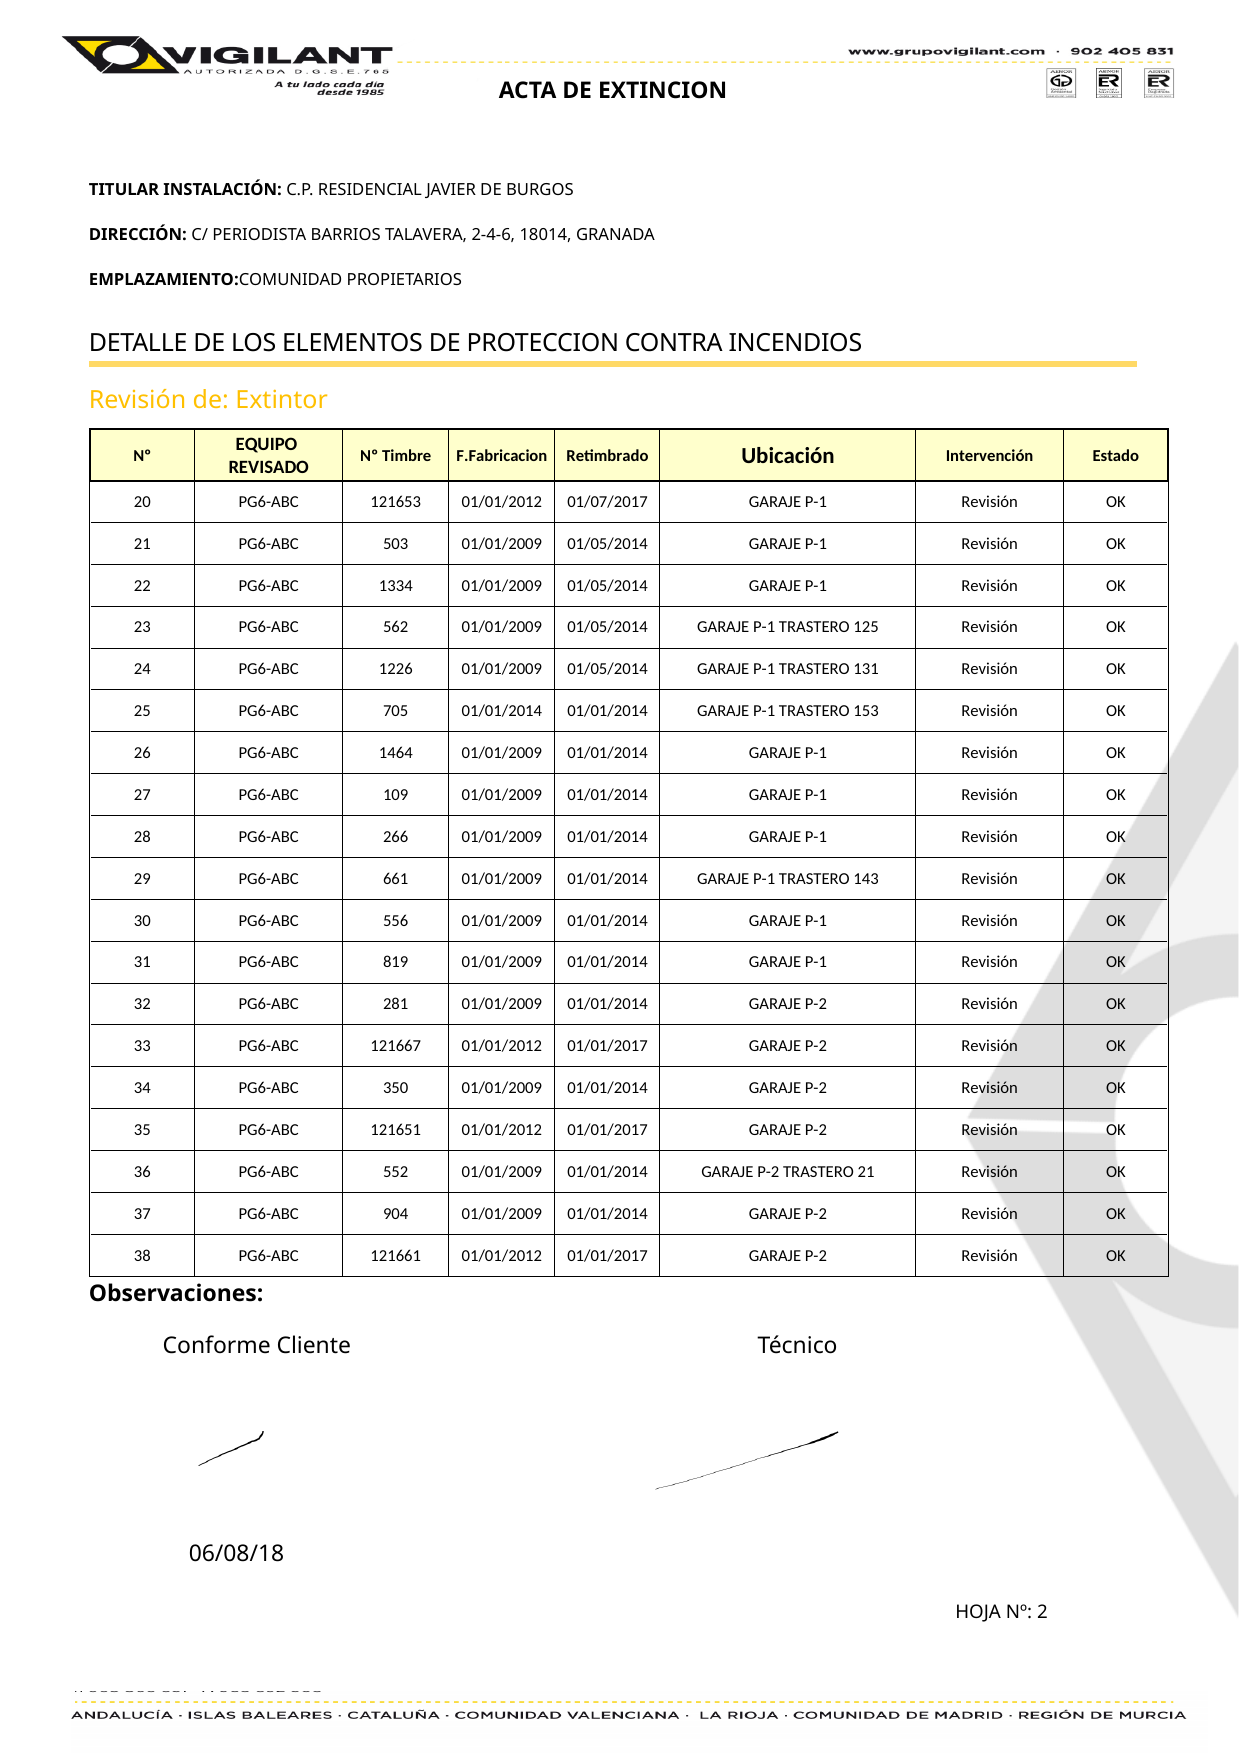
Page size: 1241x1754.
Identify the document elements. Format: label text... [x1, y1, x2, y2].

table_header Nº Timbre [343, 430, 448, 480]
table_cell PG6-ABC [195, 1151, 342, 1192]
table_cell PG6-ABC [195, 816, 342, 857]
table_cell 28 [90, 815, 194, 857]
table_cell OK [1064, 1024, 1168, 1066]
table_cell GARAJE P-1 [660, 732, 915, 773]
table_cell PG6-ABC [195, 1235, 342, 1276]
table_cell OK [1064, 857, 1168, 899]
table_cell OK [1064, 983, 1168, 1024]
table_header EQUIPO REVISADO [195, 430, 342, 480]
table_cell 33 [90, 1024, 194, 1066]
table_cell GARAJE P-1 [660, 565, 915, 606]
table_cell 29 [90, 857, 194, 899]
table_cell 01/01/2009 [449, 984, 554, 1024]
table_cell 281 [343, 984, 448, 1024]
table_cell 705 [343, 690, 448, 731]
table_cell Revisión [916, 984, 1063, 1024]
table_cell OK [1064, 648, 1168, 689]
table_cell 32 [90, 983, 194, 1024]
table_cell 01/01/2009 [449, 732, 554, 773]
text EMPLAZAMIENTO:COMUNIDAD PROPIETARIOS [89, 268, 1137, 291]
text DIRECCIÓN: C/ PERIODISTA BARRIOS TALAVERA, 2-4-6, 18014, GRANADA [89, 223, 1137, 245]
table_cell PG6-ABC [195, 1067, 342, 1108]
table_cell 20 [90, 482, 194, 522]
table_cell 01/05/2014 [555, 523, 659, 564]
table_cell OK [1064, 815, 1168, 857]
table_cell Revisión [916, 482, 1063, 522]
table_cell Revisión [916, 942, 1063, 982]
table_cell PG6-ABC [195, 732, 342, 773]
table_cell 819 [343, 942, 448, 982]
table_cell 121667 [343, 1025, 448, 1066]
table_cell 24 [90, 648, 194, 689]
table_cell GARAJE P-2 [660, 1067, 915, 1108]
table_cell Revisión [916, 816, 1063, 857]
table_cell OK [1064, 522, 1168, 564]
table_cell 562 [343, 607, 448, 647]
table_cell PG6-ABC [195, 858, 342, 899]
table_cell Revisión [916, 1025, 1063, 1066]
table_cell PG6-ABC [195, 565, 342, 606]
table_cell 01/01/2014 [555, 690, 659, 731]
table_cell 22 [90, 564, 194, 606]
table_cell 350 [343, 1067, 448, 1108]
table_cell PG6-ABC [195, 1109, 342, 1150]
table_cell 1464 [343, 732, 448, 773]
table_cell 01/01/2009 [449, 1193, 554, 1234]
table_header Retimbrado [555, 430, 659, 480]
table_cell 23 [90, 606, 194, 647]
table_cell GARAJE P-1 TRASTERO 131 [660, 649, 915, 689]
table_cell 21 [90, 522, 194, 564]
table_cell 1334 [343, 565, 448, 606]
table_cell Revisión [916, 523, 1063, 564]
table_cell 01/01/2017 [555, 1025, 659, 1066]
table_cell 35 [90, 1108, 194, 1150]
table_cell Revisión [916, 732, 1063, 773]
table_header Nº [91, 430, 194, 480]
table_cell GARAJE P-1 [660, 816, 915, 857]
subtitle DETALLE DE LOS ELEMENTOS DE PROTECCION CONTRA INCENDIOS [89, 325, 1137, 361]
table_cell 121653 [343, 482, 448, 522]
table_cell 27 [90, 773, 194, 815]
table_cell OK [1064, 1108, 1168, 1150]
table_cell 01/01/2009 [449, 900, 554, 941]
table_cell PG6-ABC [195, 1025, 342, 1066]
text Observaciones: [89, 1277, 1137, 1308]
table_cell 01/01/2009 [449, 942, 554, 982]
table_cell 01/01/2014 [555, 1193, 659, 1234]
table_cell GARAJE P-1 TRASTERO 143 [660, 858, 915, 899]
table_cell OK [1064, 1150, 1168, 1192]
table_cell Revisión [916, 774, 1063, 815]
table_cell OK [1064, 899, 1168, 941]
table_cell 01/01/2017 [555, 1235, 659, 1276]
table_cell 01/01/2014 [555, 942, 659, 982]
table_cell 38 [90, 1234, 194, 1276]
table_cell Revisión [916, 1067, 1063, 1108]
table_cell 25 [90, 689, 194, 731]
table_cell 904 [343, 1193, 448, 1234]
table_cell 01/01/2014 [555, 1151, 659, 1192]
table_cell GARAJE P-1 [660, 942, 915, 982]
table_cell GARAJE P-2 [660, 984, 915, 1024]
picture [14, 0, 1241, 1753]
table_cell Revisión [916, 565, 1063, 606]
table_cell 109 [343, 774, 448, 815]
table_cell OK [1064, 773, 1168, 815]
table_cell 01/01/2009 [449, 858, 554, 899]
table_cell GARAJE P-1 TRASTERO 153 [660, 690, 915, 731]
table_cell PG6-ABC [195, 649, 342, 689]
table_cell 01/01/2009 [449, 565, 554, 606]
table_cell 01/01/2017 [555, 1109, 659, 1150]
text Conforme Cliente Técnico [89, 1329, 1137, 1360]
table_cell 37 [90, 1192, 194, 1234]
table_cell 26 [90, 731, 194, 773]
table_cell GARAJE P-2 [660, 1193, 915, 1234]
table_cell 01/05/2014 [555, 607, 659, 647]
text TITULAR INSTALACIÓN: C.P. RESIDENCIAL JAVIER DE BURGOS [89, 177, 1137, 200]
table_cell 01/01/2014 [555, 774, 659, 815]
table_cell 01/01/2014 [555, 858, 659, 899]
table_cell 36 [90, 1150, 194, 1192]
table_cell 556 [343, 900, 448, 941]
table_cell 01/01/2009 [449, 607, 554, 647]
table_cell 01/01/2014 [555, 900, 659, 941]
table_cell 01/01/2012 [449, 1109, 554, 1150]
table_cell Revisión [916, 649, 1063, 689]
table_cell 30 [90, 899, 194, 941]
table_cell 31 [90, 941, 194, 982]
table_cell 34 [90, 1066, 194, 1108]
table_cell 01/01/2012 [449, 482, 554, 522]
table_cell 01/01/2009 [449, 816, 554, 857]
table_cell OK [1064, 1192, 1168, 1234]
table_cell GARAJE P-1 [660, 523, 915, 564]
table_cell OK [1064, 689, 1168, 731]
table_cell Revisión [916, 900, 1063, 941]
table_cell Revisión [916, 1151, 1063, 1192]
table_cell 01/05/2014 [555, 649, 659, 689]
table_cell PG6-ABC [195, 900, 342, 941]
table_cell GARAJE P-2 TRASTERO 21 [660, 1151, 915, 1192]
table_cell 01/01/2009 [449, 774, 554, 815]
table_cell Revisión [916, 1193, 1063, 1234]
table_cell OK [1064, 564, 1168, 606]
subtitle Revisión de: Extintor [89, 382, 1137, 416]
table_cell PG6-ABC [195, 690, 342, 731]
table_cell OK [1064, 482, 1168, 522]
table_cell GARAJE P-1 [660, 774, 915, 815]
table_header F.Fabricacion [449, 430, 554, 480]
table_header Intervención [916, 430, 1063, 480]
table_cell 552 [343, 1151, 448, 1192]
table_cell GARAJE P-2 [660, 1235, 915, 1276]
table_cell 01/01/2009 [449, 649, 554, 689]
table_cell 01/01/2009 [449, 523, 554, 564]
table_cell GARAJE P-1 TRASTERO 125 [660, 607, 915, 647]
table_cell Revisión [916, 690, 1063, 731]
table_cell Revisión [916, 1109, 1063, 1150]
table_cell 503 [343, 523, 448, 564]
table_cell 01/01/2014 [449, 690, 554, 731]
table_cell 01/01/2014 [555, 984, 659, 1024]
table_header Ubicación [660, 430, 915, 480]
table_cell 121651 [343, 1109, 448, 1150]
table_cell 266 [343, 816, 448, 857]
table_cell OK [1064, 1066, 1168, 1108]
table_cell GARAJE P-1 [660, 482, 915, 522]
table_cell 121661 [343, 1235, 448, 1276]
table_cell OK [1064, 731, 1168, 773]
table_cell PG6-ABC [195, 1193, 342, 1234]
table_cell 1226 [343, 649, 448, 689]
table_cell 01/01/2012 [449, 1235, 554, 1276]
table_cell 01/05/2014 [555, 565, 659, 606]
table_cell Revisión [916, 1235, 1063, 1276]
table_cell Revisión [916, 607, 1063, 647]
table_cell 01/01/2012 [449, 1025, 554, 1066]
table_cell OK [1064, 941, 1168, 982]
table_cell 661 [343, 858, 448, 899]
text 06/08/18 [89, 1537, 1137, 1568]
table_cell PG6-ABC [195, 523, 342, 564]
table_cell GARAJE P-1 [660, 900, 915, 941]
table_cell PG6-ABC [195, 942, 342, 982]
table_cell PG6-ABC [195, 984, 342, 1024]
table_cell GARAJE P-2 [660, 1109, 915, 1150]
table_cell 01/07/2017 [555, 482, 659, 522]
table_cell 01/01/2014 [555, 816, 659, 857]
table_cell PG6-ABC [195, 482, 342, 522]
table_cell 01/01/2014 [555, 1067, 659, 1108]
table_cell OK [1064, 606, 1168, 647]
table_cell OK [1064, 1234, 1168, 1276]
table_cell Revisión [916, 858, 1063, 899]
table_cell 01/01/2014 [555, 732, 659, 773]
table_header Estado [1064, 430, 1167, 480]
table_cell 01/01/2009 [449, 1151, 554, 1192]
table_cell 01/01/2009 [449, 1067, 554, 1108]
table_cell GARAJE P-2 [660, 1025, 915, 1066]
table_cell PG6-ABC [195, 774, 342, 815]
table_cell PG6-ABC [195, 607, 342, 647]
